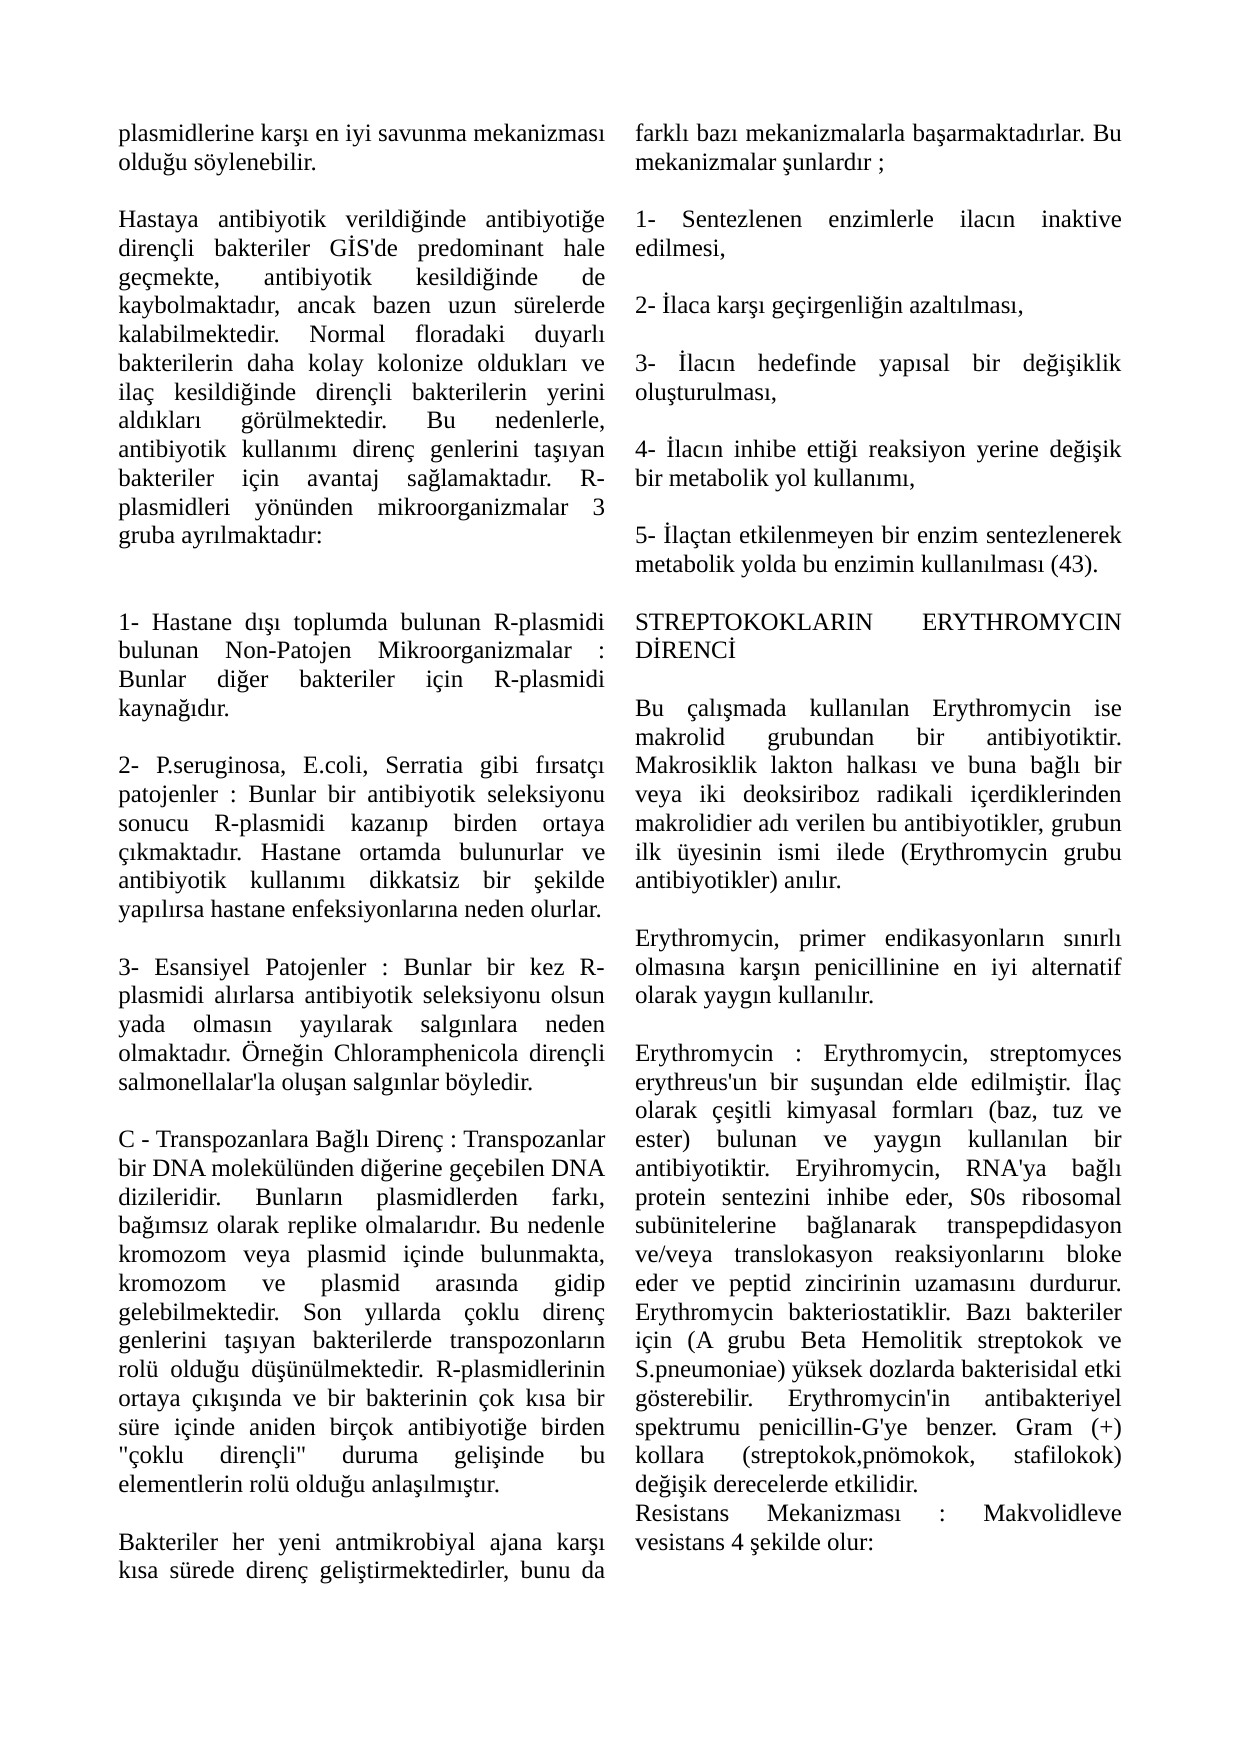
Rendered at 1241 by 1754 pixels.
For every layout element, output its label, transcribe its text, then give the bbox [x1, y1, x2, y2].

text 1- Sentezlenen enzimlerle ilacın inaktive edilmesi, [635, 204, 1122, 262]
text 3- Esansiyel Patojenler : Bunlar bir kez R-plasmidi alırlarsa antibiyotik seleksiyonu olsun yada olmasın yayılarak salgınlara neden olmaktadır. Örneğin Chloramphenicola dirençli salmonellalar'la oluşan salgınlar böyledir. [118, 952, 605, 1096]
text Bakteriler her yeni antmikrobiyal ajana karşı kısa sürede direnç geliştirmektedirler, bunu da farklı bazı mekanizmalarla başarmaktadırlar. Bu mekanizmalar şunlardır ; [635, 118, 1122, 176]
text 2- P.seruginosa, E.coli, Serratia gibi fırsatçı patojenler : Bunlar bir antibiyotik seleksiyonu sonucu R-plasmidi kazanıp birden ortaya çıkmaktadır. Hastane ortamda bulunurlar ve antibiyotik kullanımı dikkatsiz bir şekilde yapılırsa hastane enfeksiyonlarına neden olurlar. [118, 751, 605, 923]
text Erythromycin : Erythromycin, streptomyces erythreus'un bir suşundan elde edilmiştir. İlaç olarak çeşitli kimyasal formları (baz, tuz ve ester) bulunan ve yaygın kullanılan bir antibiyotiktir. Eryihromycin, RNA'ya bağlı protein sentezini inhibe eder, S0s ribosomal subünitelerine bağlanarak transpepdidasyon ve/veya translokasyon reaksiyonlarını bloke eder ve peptid zincirinin uzamasını durdurur. Erythromycin bakteriostatiklir. Bazı bakteriler için (A grubu Beta Hemolitik streptokok ve S.pneumoniae) yüksek dozlarda bakterisidal etki gösterebilir. Erythromycin'in antibakteriyel spektrumu penicillin-G'ye benzer. Gram (+) kollara (streptokok,pnömokok, stafilokok) değişik derecelerde etkilidir. [635, 1038, 1122, 1498]
text Bu çalışmada kullanılan Erythromycin ise makrolid grubundan bir antibiyotiktir. Makrosiklik lakton halkası ve buna bağlı bir veya iki deoksiriboz radikali içerdiklerinden makrolidier adı verilen bu antibiyotikler, grubun ilk üyesinin ismi ilede (Erythromycin grubu antibiyotikler) anılır. [635, 693, 1122, 894]
text Erythromycin, primer endikasyonların sınırlı olmasına karşın penicillinine en iyi alternatif olarak yaygın kullanılır. [635, 923, 1122, 1009]
text 2- İlaca karşı geçirgenliğin azaltılması, [635, 291, 1122, 319]
text C - Transpozanlara Bağlı Direnç : Transpozanlar bir DNA molekülünden diğerine geçebilen DNA dizileridir. Bunların plasmidlerden farkı, bağımsız olarak replike olmalarıdır. Bu nedenle kromozom veya plasmid içinde bulunmakta, kromozom ve plasmid arasında gidip gelebilmektedir. Son yıllarda çoklu direnç genlerini taşıyan bakterilerde transpozonların rolü olduğu düşünülmektedir. R-plasmidlerinin ortaya çıkışında ve bir bakterinin çok kısa bir süre içinde aniden birçok antibiyotiğe birden "çoklu dirençli" duruma gelişinde bu elementlerin rolü olduğu anlaşılmıştır. [118, 1124, 605, 1498]
text Hastaya antibiyotik verildiğinde antibiyotiğe dirençli bakteriler GİS'de predominant hale geçmekte, antibiyotik kesildiğinde de kaybolmaktadır, ancak bazen uzun sürelerde kalabilmektedir. Normal floradaki duyarlı bakterilerin daha kolay kolonize oldukları ve ilaç kesildiğinde dirençli bakterilerin yerini aldıkları görülmektedir. Bu nedenlerle, antibiyotik kullanımı direnç genlerini taşıyan bakteriler için avantaj sağlamaktadır. R-plasmidleri yönünden mikroorganizmalar 3 gruba ayrılmaktadır: [118, 204, 605, 549]
text Bakteriler her yeni antmikrobiyal ajana karşı kısa sürede direnç geliştirmektedirler, bunu da farklı bazı mekanizmalarla başarmaktadırlar. Bu mekanizmalar şunlardır ; [118, 1527, 605, 1584]
text 4- İlacın inhibe ettiği reaksiyon yerine değişik bir metabolik yol kullanımı, [635, 434, 1122, 492]
text STREPTOKOKLARIN ERYTHROMYCIN DİRENCİ [635, 607, 1122, 664]
text 5- İlaçtan etkilenmeyen bir enzim sentezlenerek metabolik yolda bu enzimin kullanılması (43). [635, 521, 1122, 578]
text 1- Hastane dışı toplumda bulunan R-plasmidi bulunan Non-Patojen Mikroorganizmalar : Bunlar diğer bakteriler için R-plasmidi kaynağıdır. [118, 607, 605, 722]
text Resistans Mekanizması : Makvolidleve vesistans 4 şekilde olur: [635, 1498, 1122, 1556]
text 3- İlacın hedefinde yapısal bir değişiklik oluşturulması, [635, 348, 1122, 406]
